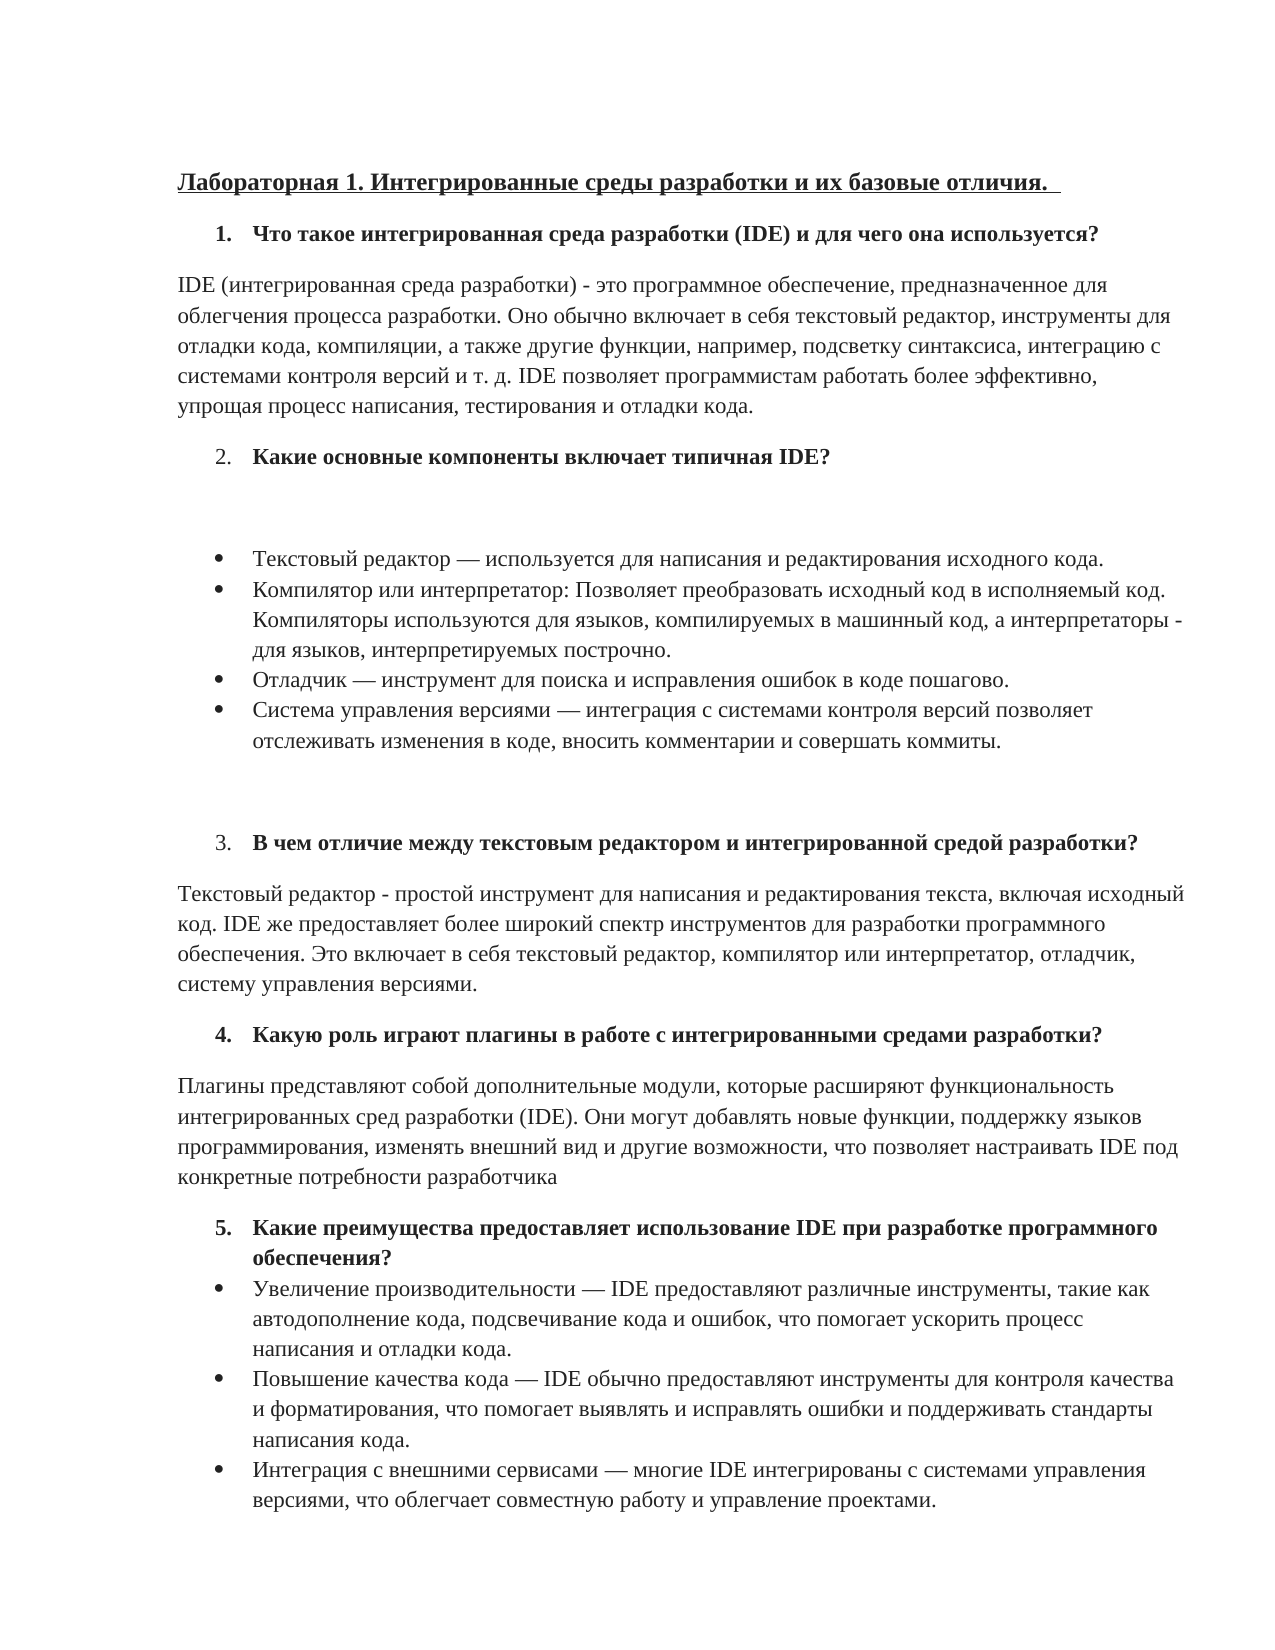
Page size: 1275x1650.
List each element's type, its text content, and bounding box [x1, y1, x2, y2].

text Текстовый редактор - простой инструмент для написания и редактирования текста, включая исходный код. IDE же предоставляет более широкий спектр инструментов для разработки программного обеспечения. Это включает в себя текстовый редактор, компилятор или интерпретатор, отладчик, систему управления версиями. [177, 880, 1186, 997]
list В чем отличие между текстовым редактором и интегрированной средой разработки? [215, 829, 1186, 855]
list Интеграция с внешними сервисами — многие IDE интегрированы с системами управления версиями, что облегчает совместную работу и управление проектами. [215, 1456, 1186, 1512]
list Текстовый редактор — используется для написания и редактирования исходного кода. [215, 545, 1186, 572]
list Какую роль играют плагины в работе с интегрированными средами разработки? [215, 1021, 1186, 1048]
list Система управления версиями — интеграция с системами контроля версий позволяет отслеживать изменения в коде, вносить комментарии и совершать коммиты. [215, 696, 1186, 753]
list Отладчик — инструмент для поиска и исправления ошибок в коде пошагово. [215, 666, 1186, 693]
list Что такое интегрированная среда разработки (IDE) и для чего она используется? [215, 220, 1186, 247]
text Лабораторная 1. Интегрированные среды разработки и их базовые отличия. [177, 167, 1186, 195]
list Увеличение производительности — IDE предоставляют различные инструменты, такие как автодополнение кода, подсвечивание кода и ошибок, что помогает ускорить процесс написания и отладки кода. [215, 1274, 1186, 1361]
list Какие основные компоненты включает типичная IDE? [215, 443, 1186, 470]
list Какие преимущества предоставляет использование IDE при разработке программного обеспечения? [215, 1214, 1186, 1271]
text Плагины представляют собой дополнительные модули, которые расширяют функциональность интегрированных сред разработки (IDE). Они могут добавлять новые функции, поддержку языков программирования, изменять внешний вид и другие возможности, что позволяет настраивать IDE под конкретные потребности разработчика [177, 1072, 1186, 1189]
list Компилятор или интерпретатор: Позволяет преобразовать исходный код в исполняемый код. Компиляторы используются для языков, компилируемых в машинный код, а интерпретаторы - для языков, интерпретируемых построчно. [215, 576, 1186, 662]
list Повышение качества кода — IDE обычно предоставляют инструменты для контроля качества и форматирования, что помогает выявлять и исправлять ошибки и поддерживать стандарты написания кода. [215, 1365, 1186, 1452]
text IDE (интегрированная среда разработки) - это программное обеспечение, предназначенное для облегчения процесса разработки. Оно обычно включает в себя текстовый редактор, инструменты для отладки кода, компиляции, а также другие функции, например, подсветку синтаксиса, интеграцию с системами контроля версий и т. д. IDE позволяет программистам работать более эффективно, упрощая процесс написания, тестирования и отладки кода. [177, 271, 1186, 419]
